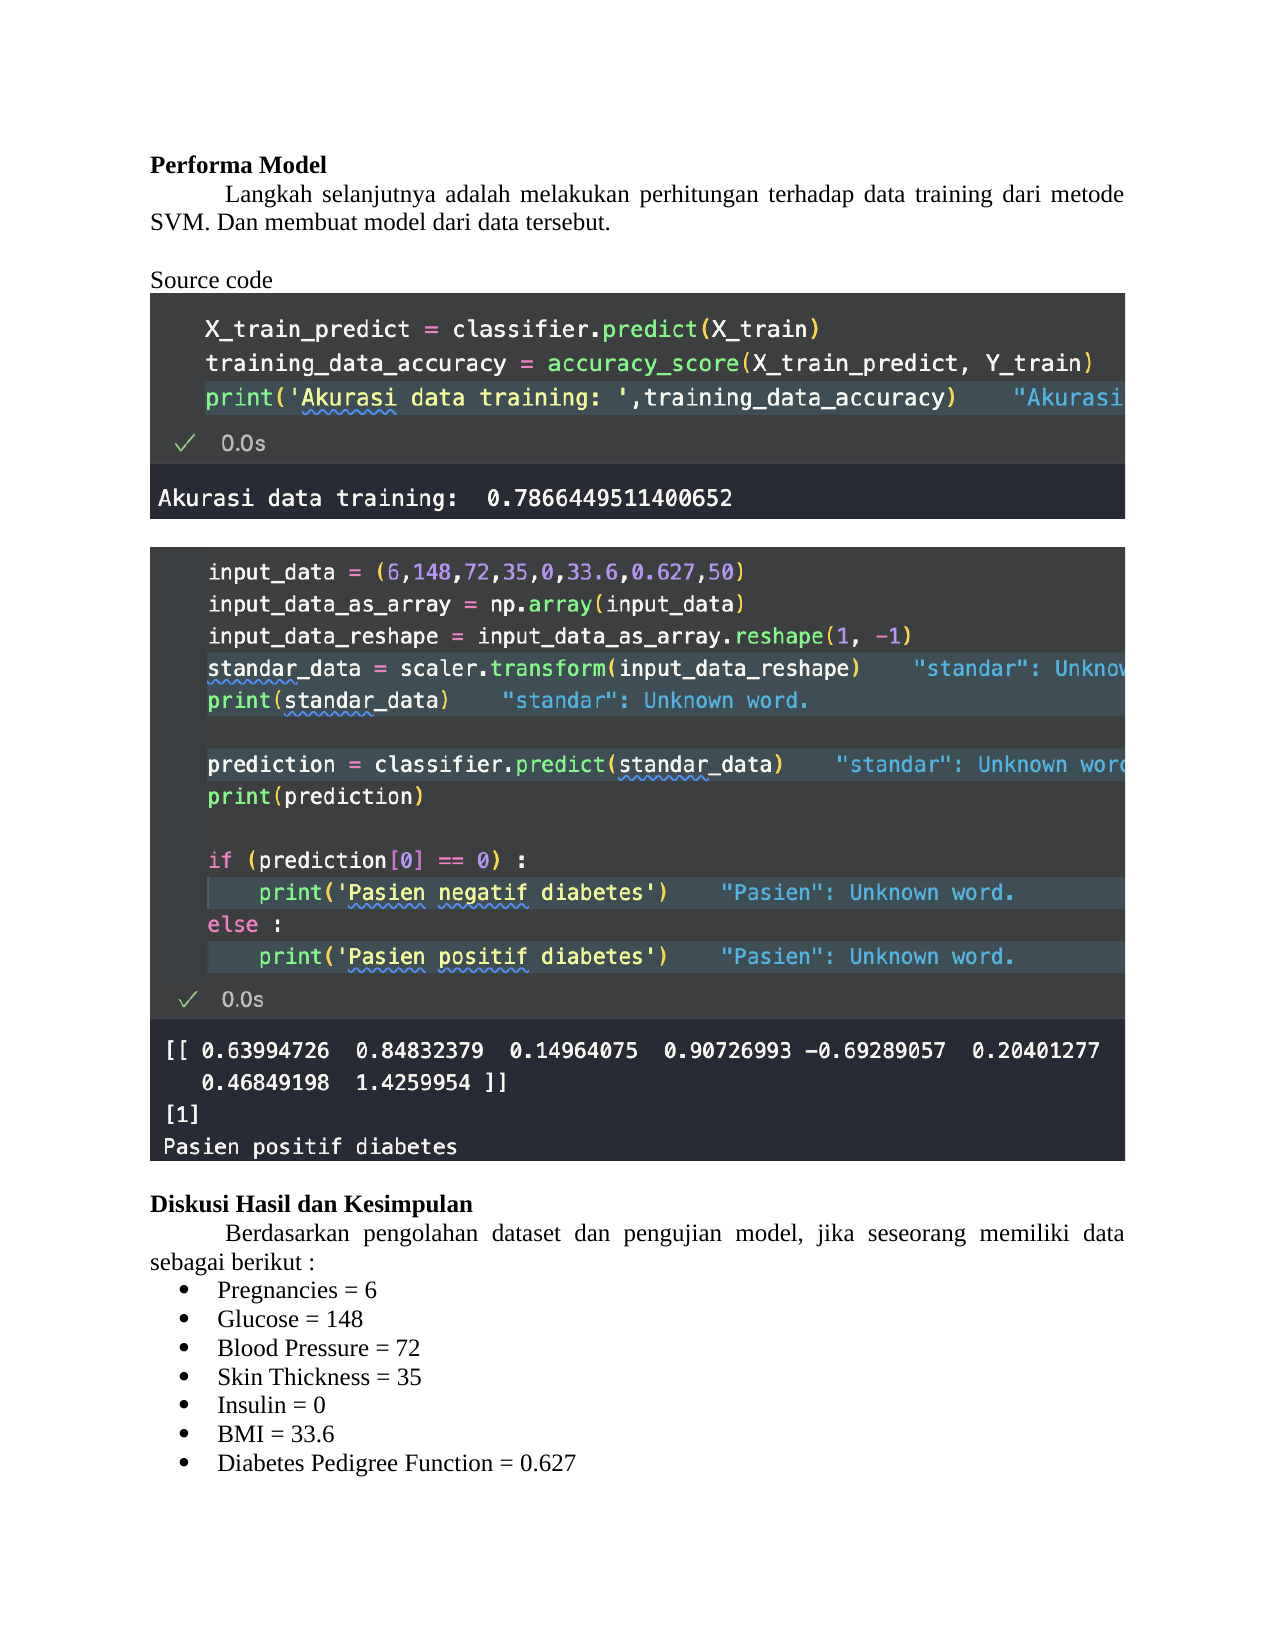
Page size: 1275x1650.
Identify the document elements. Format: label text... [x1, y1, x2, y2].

picture [150, 293, 1125, 519]
list Skin Thickness = 35 [179, 1362, 1125, 1391]
list BMI = 33.6 [179, 1419, 1125, 1448]
text Performa Model [150, 150, 1125, 179]
text Berdasarkan pengolahan dataset dan pengujian model, jika seseorang memiliki data sebagai berikut : [150, 1218, 1125, 1276]
text Diskusi Hasil dan Kesimpulan [150, 1189, 1125, 1218]
text Source code [150, 265, 1125, 293]
text Langkah selanjutnya adalah melakukan perhitungan terhadap data training dari metode SVM. Dan membuat model dari data tersebut. [150, 179, 1125, 236]
list Blood Pressure = 72 [179, 1333, 1125, 1362]
list Pregnancies = 6 [179, 1276, 1125, 1304]
list Diabetes Pedigree Function = 0.627 [179, 1448, 1125, 1477]
list Insulin = 0 [179, 1391, 1125, 1419]
picture [150, 547, 1125, 1161]
list Glucose = 148 [179, 1304, 1125, 1333]
